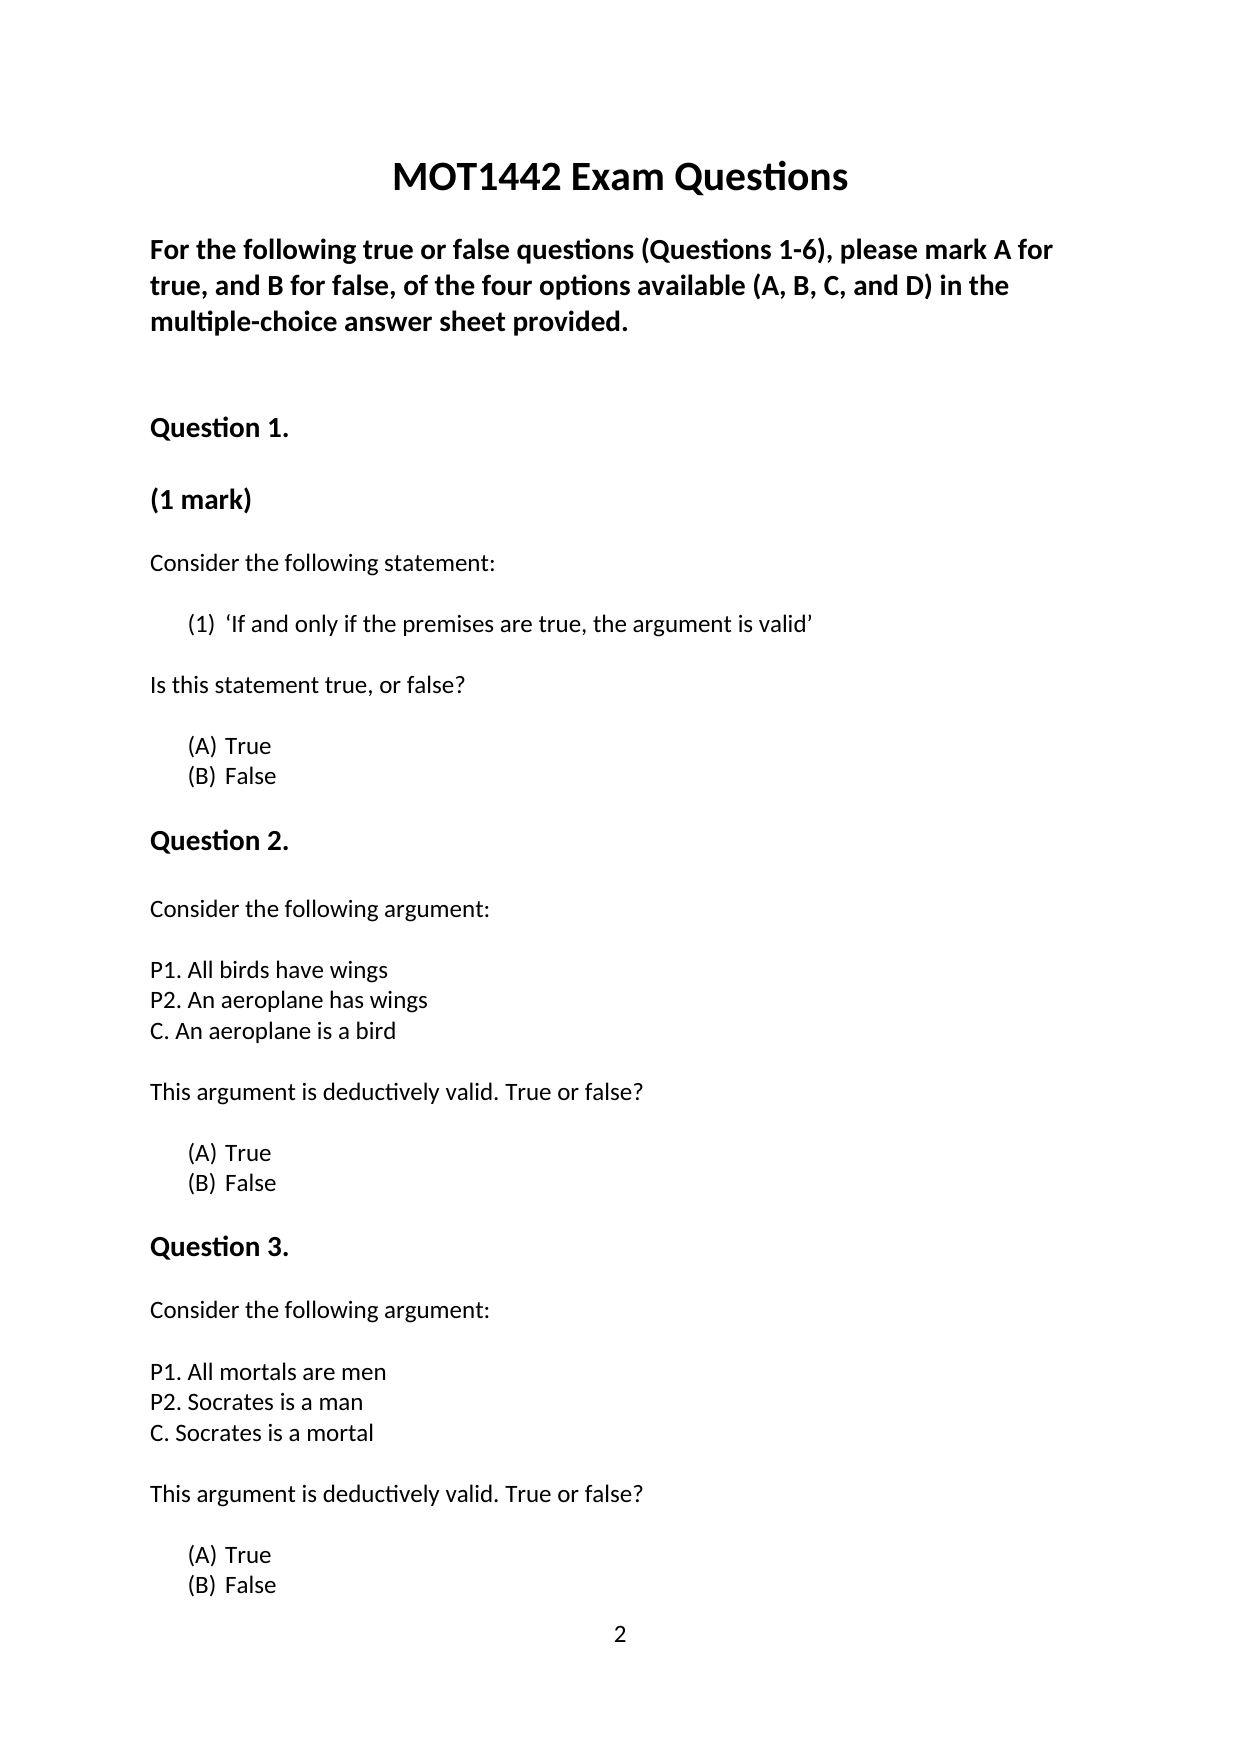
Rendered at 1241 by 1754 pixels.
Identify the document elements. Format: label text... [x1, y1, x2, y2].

text Question 3. [150, 1228, 1090, 1264]
text MOT1442 Exam Questions [150, 150, 1090, 201]
list False [187, 1167, 1090, 1198]
list False [187, 1569, 1090, 1600]
text (1 mark) [150, 481, 1090, 516]
list True [187, 1539, 1090, 1569]
text Consider the following statement: [150, 547, 1090, 577]
list True [187, 1137, 1090, 1167]
text Consider the following argument: [150, 1295, 1090, 1325]
text P2. Socrates is a man [150, 1386, 1090, 1417]
text Question 2. [150, 822, 1090, 857]
text C. An aeroplane is a bird [150, 1015, 1090, 1045]
text P1. All mortals are men [150, 1356, 1090, 1386]
text Question 1. [150, 409, 1090, 445]
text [150, 1478, 1090, 1508]
list ‘If and only if the premises are true, the argument is valid’ [187, 608, 1090, 638]
text P1. All birds have wings [150, 954, 1090, 984]
text For the following true or false questions (Questions 1-6), please mark A for true, and B for false, of the four options available (A, B, C, and D) in the multiple-choice answer sheet provided. [150, 231, 1090, 338]
text C. Socrates is a mortal [150, 1417, 1090, 1447]
text Consider the following argument: [150, 893, 1090, 923]
list True [187, 730, 1090, 761]
text P2. An aeroplane has wings [150, 984, 1090, 1015]
text Is this statement true, or false? [150, 669, 1090, 699]
text This argument is deductively valid. True or false? [150, 1076, 1090, 1106]
list False [187, 761, 1090, 791]
